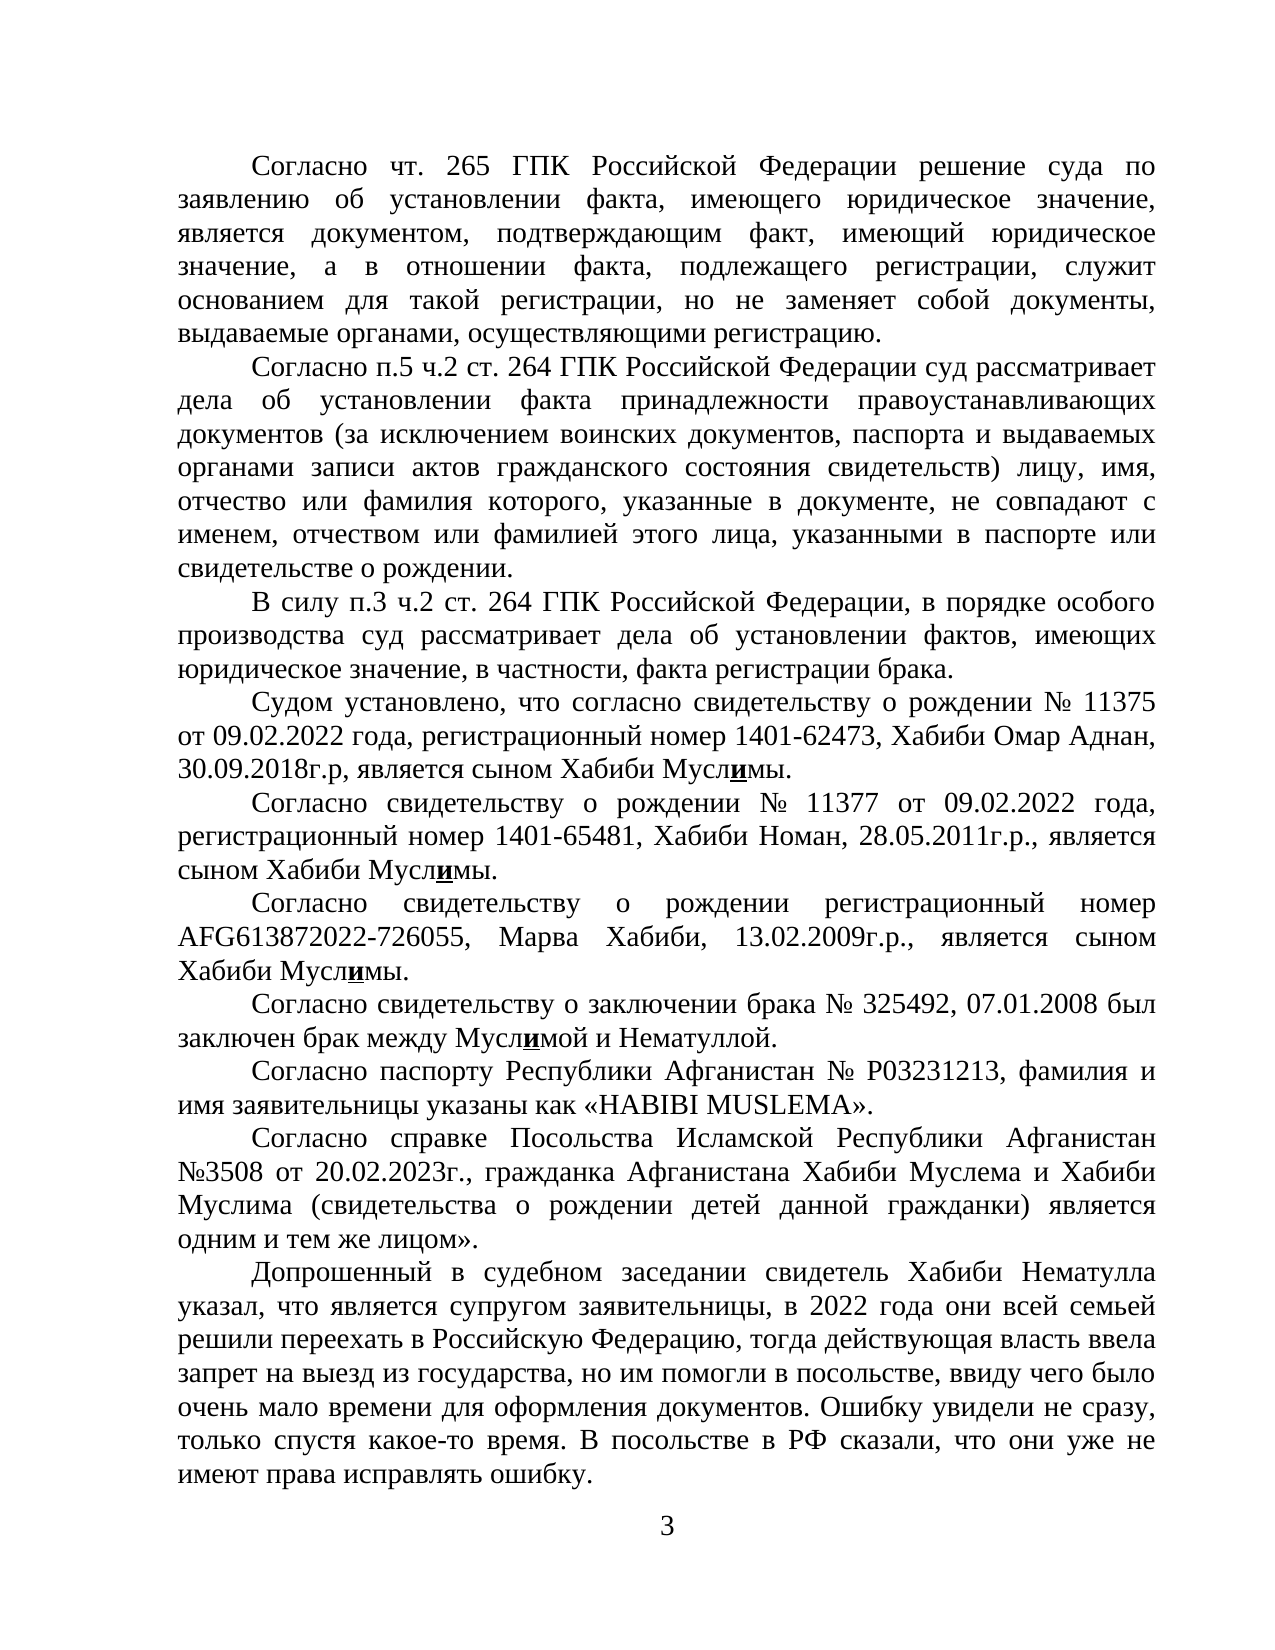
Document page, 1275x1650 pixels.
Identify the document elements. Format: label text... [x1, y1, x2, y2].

text Согласно чт. 265 ГПК Российской Федерации решение суда по заявлению об установлении факта, имеющего юридическое значение, является документом, подтверждающим факт, имеющий юридическое значение, а в отношении факта, подлежащего регистрации, служит основанием для такой регистрации, но не заменяет собой документы, выдаваемые органами, осуществляющими регистрацию. [177, 148, 1157, 349]
text Судом установлено, что согласно свидетельству о рождении № 11375 от 09.02.2022 года, регистрационный номер 1401-62473, Хабиби Омар Аднан, 30.09.2018г.р, является сыном Хабиби Муслимы. [177, 684, 1157, 785]
text Согласно п.5 ч.2 ст. 264 ГПК Российской Федерации суд рассматривает дела об установлении факта принадлежности правоустанавливающих документов (за исключением воинских документов, паспорта и выдаваемых органами записи актов гражданского состояния свидетельств) лицу, имя, отчество или фамилия которого, указанные в документе, не совпадают с именем, отчеством или фамилией этого лица, указанными в паспорте или свидетельстве о рождении. [177, 349, 1157, 584]
text Согласно паспорту Республики Афганистан № Р03231213, фамилия и имя заявительницы указаны как «HABIBI MUSLEMA». [177, 1053, 1157, 1120]
text Согласно свидетельству о рождении регистрационный номер AFG613872022-726055, Марва Хабиби, 13.02.2009г.р., является сыном Хабиби Муслимы. [177, 886, 1157, 986]
text В силу п.3 ч.2 ст. 264 ГПК Российской Федерации, в порядке особого производства суд рассматривает дела об установлении фактов, имеющих юридическое значение, в частности, факта регистрации брака. [177, 584, 1157, 684]
text Согласно справке Посольства Исламской Республики Афганистан №3508 от 20.02.2023г., гражданка Афганистана Хабиби Муслема и Хабиби Муслима (свидетельства о рождении детей данной гражданки) является одним и тем же лицом». [177, 1120, 1157, 1254]
text Допрошенный в судебном заседании свидетель Хабиби Нематулла указал, что является супругом заявительницы, в 2022 года они всей семьей решили переехать в Российскую Федерацию, тогда действующая власть ввела запрет на выезд из государства, но им помогли в посольстве, ввиду чего было очень мало времени для оформления документов. Ошибку увидели не сразу, только спустя какое-то время. В посольстве в РФ сказали, что они уже не имеют права исправлять ошибку. [177, 1254, 1157, 1489]
text Согласно свидетельству о рождении № 11377 от 09.02.2022 года, регистрационный номер 1401-65481, Хабиби Номан, 28.05.2011г.р., является сыном Хабиби Муслимы. [177, 785, 1157, 886]
text Согласно свидетельству о заключении брака № 325492, 07.01.2008 был заключен брак между Муслимой и Нематуллой. [177, 986, 1157, 1053]
